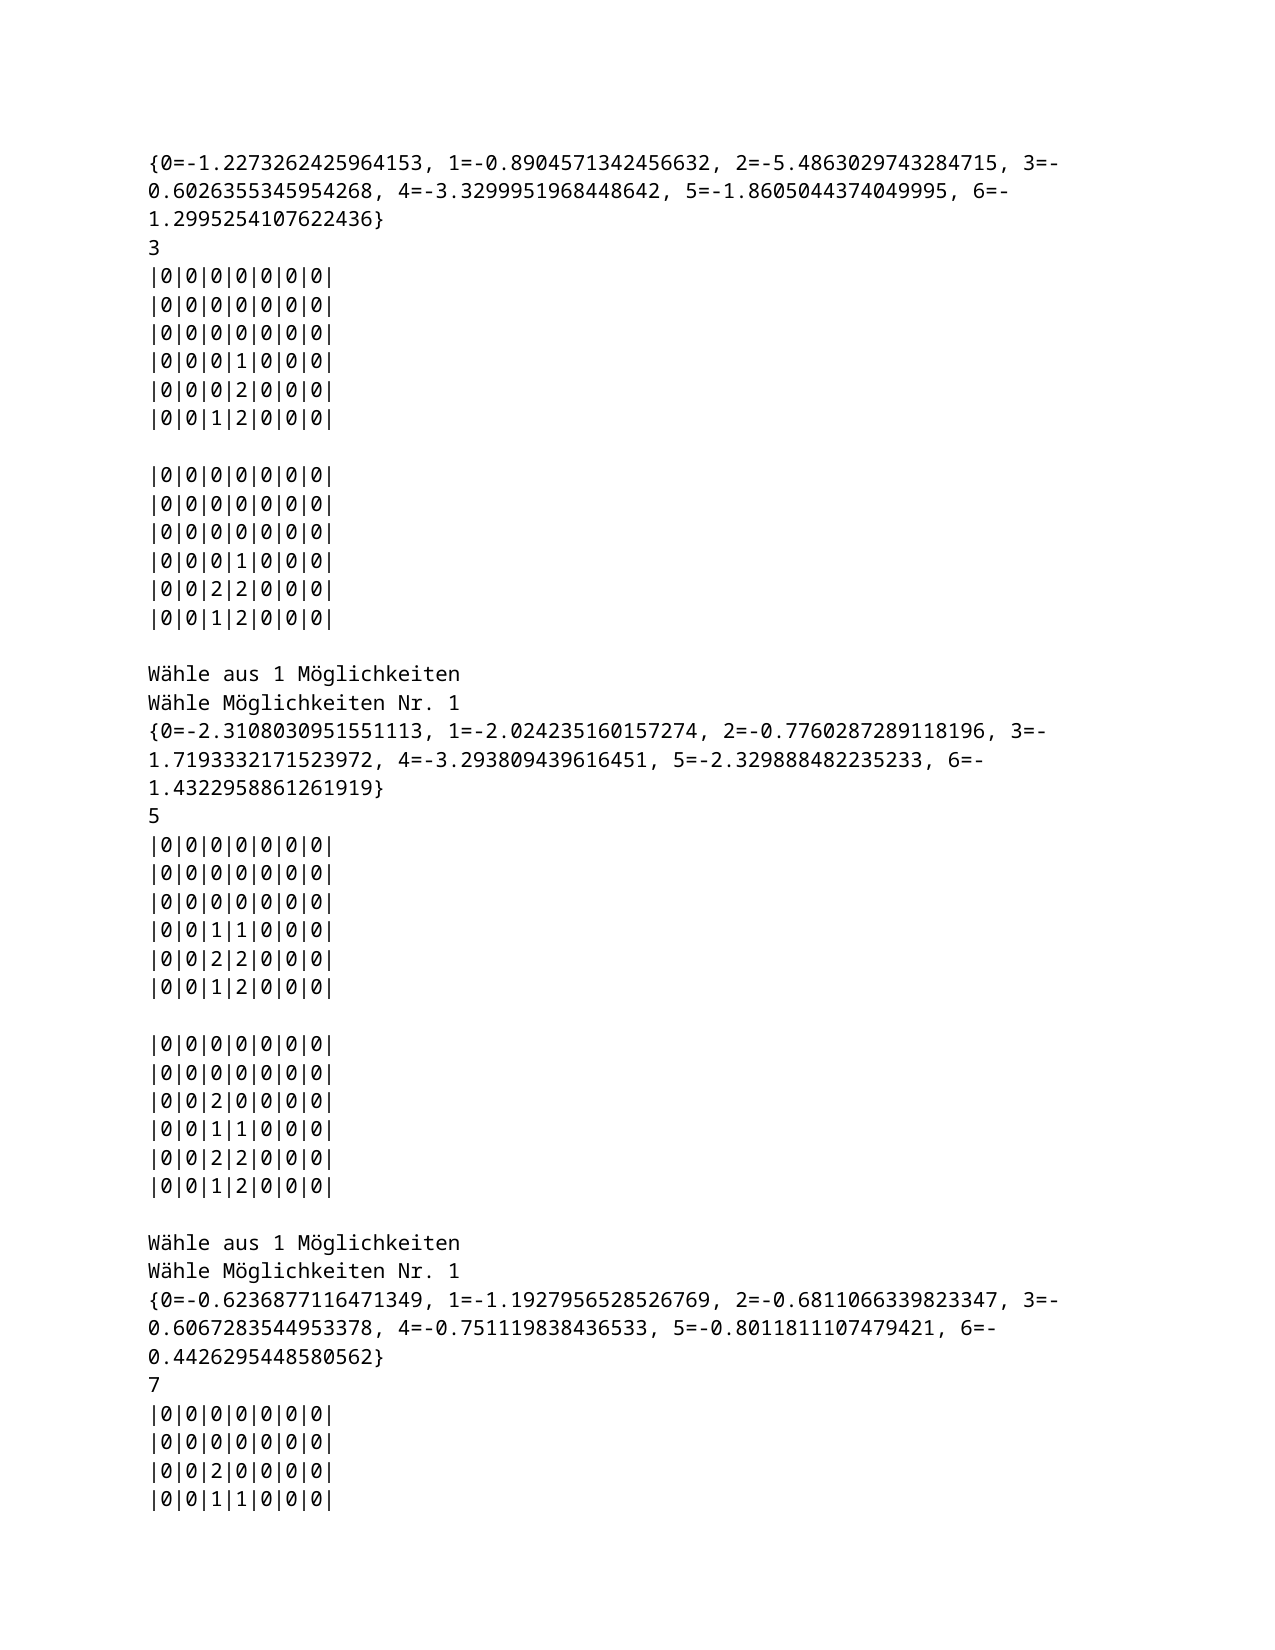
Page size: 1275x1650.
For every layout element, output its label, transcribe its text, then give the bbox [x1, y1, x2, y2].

text |0|0|0|0|0|0|0| [148, 261, 1127, 290]
text 5 [148, 802, 1127, 830]
text |0|0|1|2|0|0|0| [148, 1171, 1127, 1200]
text |0|0|1|1|0|0|0| [148, 1484, 1127, 1513]
text |0|0|1|2|0|0|0| [148, 603, 1127, 631]
text |0|0|0|0|0|0|0| [148, 1058, 1127, 1086]
text {0=-2.3108030951551113, 1=-2.024235160157274, 2=-0.7760287289118196, 3=-1.7193332171523972, 4=-3.293809439616451, 5=-2.329888482235233, 6=-1.4322958861261919} [148, 716, 1127, 802]
text |0|0|0|0|0|0|0| [148, 887, 1127, 915]
text |0|0|2|0|0|0|0| [148, 1086, 1127, 1114]
text {0=-0.6236877116471349, 1=-1.1927956528526769, 2=-0.6811066339823347, 3=-0.6067283544953378, 4=-0.751119838436533, 5=-0.8011811107479421, 6=-0.4426295448580562} [148, 1285, 1127, 1370]
text |0|0|0|0|0|0|0| [148, 290, 1127, 318]
text |0|0|1|2|0|0|0| [148, 403, 1127, 432]
text |0|0|2|2|0|0|0| [148, 574, 1127, 603]
text Wähle Möglichkeiten Nr. 1 [148, 1257, 1127, 1285]
text |0|0|0|0|0|0|0| [148, 460, 1127, 489]
text {0=-1.2273262425964153, 1=-0.8904571342456632, 2=-5.4863029743284715, 3=-0.6026355345954268, 4=-3.3299951968448642, 5=-1.8605044374049995, 6=-1.2995254107622436} [148, 148, 1127, 233]
text Wähle aus 1 Möglichkeiten [148, 1228, 1127, 1257]
text |0|0|0|0|0|0|0| [148, 1399, 1127, 1427]
text Wähle aus 1 Möglichkeiten [148, 659, 1127, 688]
text |0|0|0|1|0|0|0| [148, 347, 1127, 375]
text |0|0|0|0|0|0|0| [148, 858, 1127, 887]
text |0|0|1|1|0|0|0| [148, 1114, 1127, 1143]
text |0|0|0|0|0|0|0| [148, 1427, 1127, 1456]
text |0|0|0|0|0|0|0| [148, 830, 1127, 858]
text |0|0|1|2|0|0|0| [148, 972, 1127, 1001]
text |0|0|0|0|0|0|0| [148, 489, 1127, 517]
text |0|0|1|1|0|0|0| [148, 915, 1127, 944]
text |0|0|0|0|0|0|0| [148, 318, 1127, 347]
text 3 [148, 233, 1127, 261]
text |0|0|0|0|0|0|0| [148, 1029, 1127, 1058]
text |0|0|2|2|0|0|0| [148, 1143, 1127, 1171]
text |0|0|2|2|0|0|0| [148, 944, 1127, 972]
text |0|0|0|2|0|0|0| [148, 375, 1127, 403]
text |0|0|0|1|0|0|0| [148, 546, 1127, 574]
text Wähle Möglichkeiten Nr. 1 [148, 688, 1127, 716]
text |0|0|0|0|0|0|0| [148, 517, 1127, 546]
text |0|0|2|0|0|0|0| [148, 1456, 1127, 1484]
text 7 [148, 1370, 1127, 1399]
